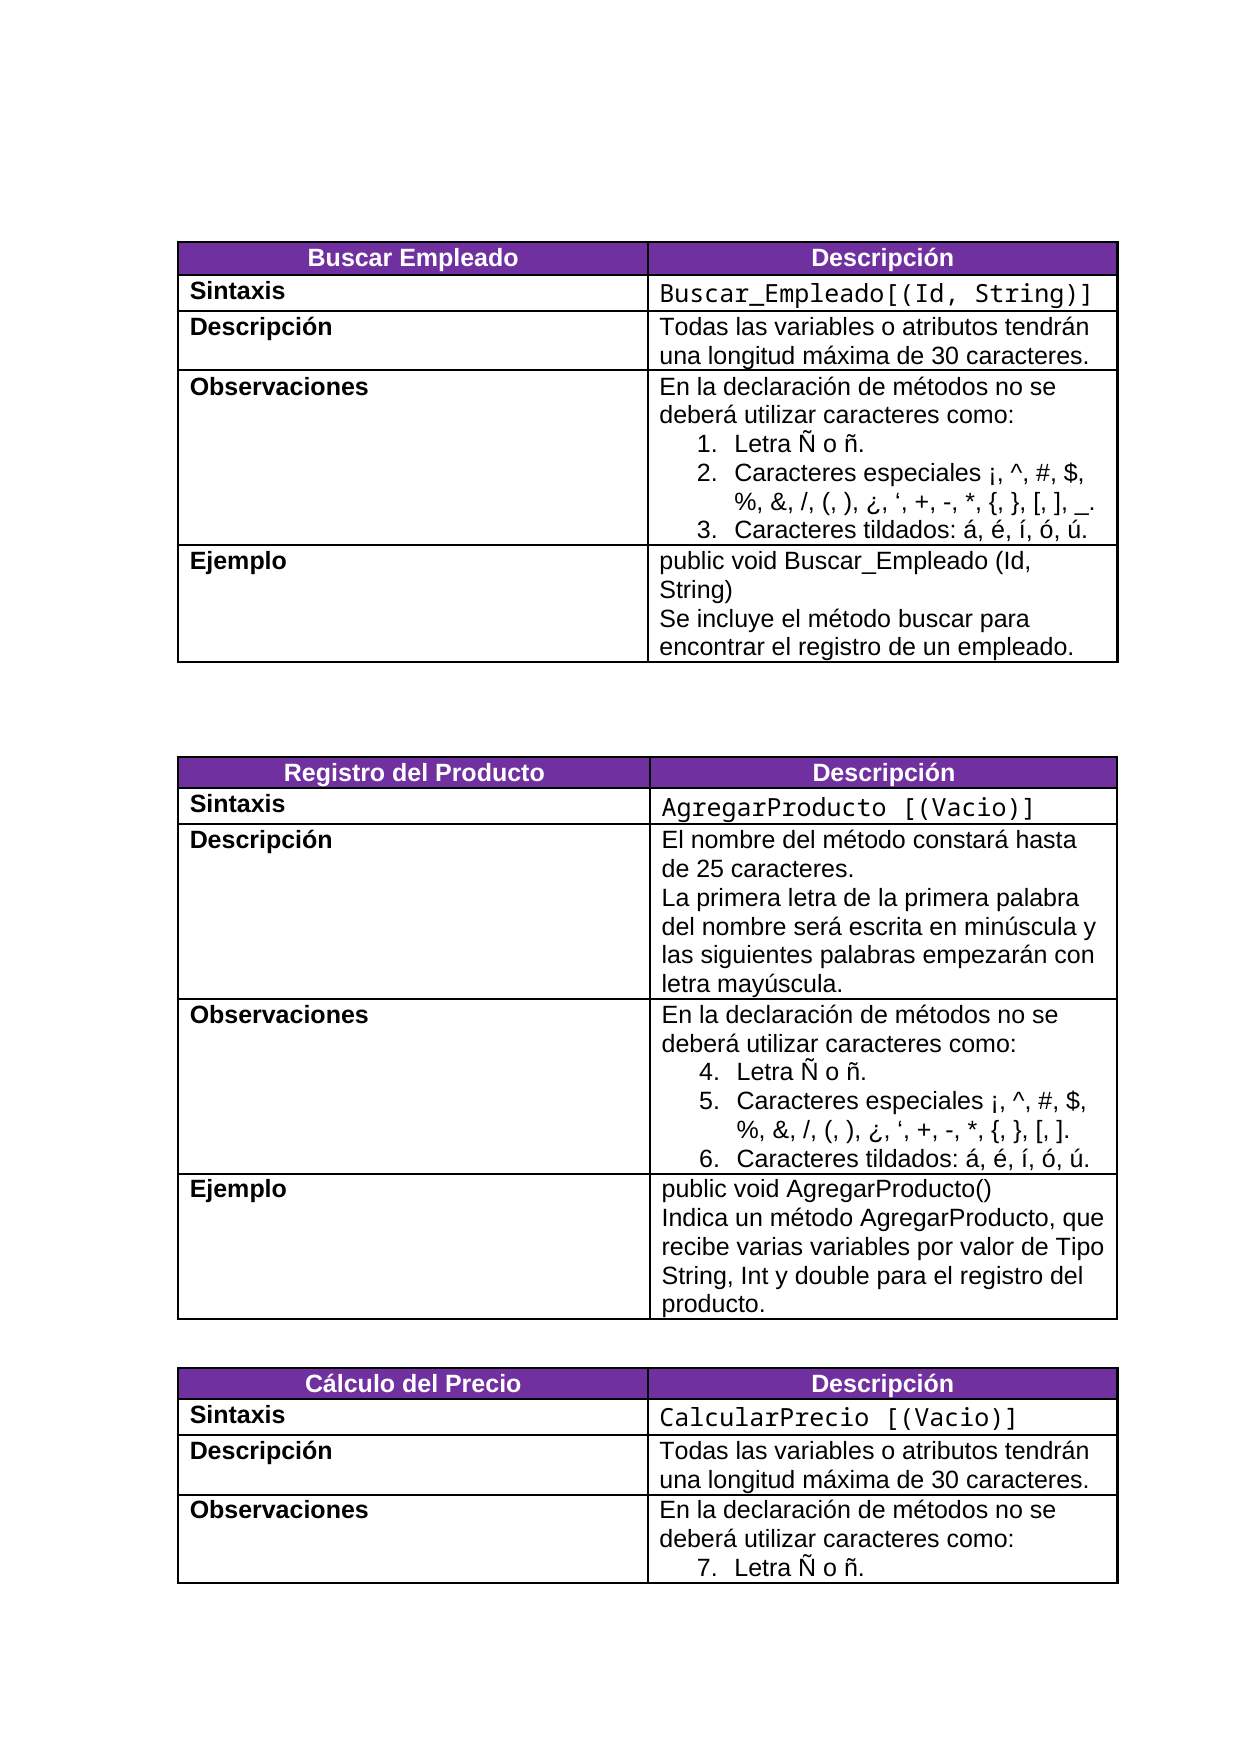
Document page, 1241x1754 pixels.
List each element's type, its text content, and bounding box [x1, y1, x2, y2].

table_cell CalcularPrecio [(Vacio)] [649, 1400, 1116, 1434]
table_header Cálculo del Precio [179, 1369, 647, 1398]
table_cell Observaciones [179, 1000, 649, 1172]
table_cell Sintaxis [179, 276, 647, 310]
table_cell Todas las variables o atributos tendrán una longitud máxima de 30 caracteres. [649, 312, 1116, 369]
table_header Buscar Empleado [179, 243, 647, 274]
table_cell Observaciones [179, 1496, 647, 1582]
table_cell Todas las variables o atributos tendrán una longitud máxima de 30 caracteres. [649, 1436, 1116, 1493]
table_cell Ejemplo [179, 1175, 649, 1318]
table_header Registro del Producto [179, 758, 649, 787]
table_header Descripción [649, 1369, 1116, 1398]
table_cell Descripción [179, 825, 649, 998]
table_cell El nombre del método constará hasta de 25 caracteres. La primera letra de la primera palabra del nombre será escrita en minúscula y las siguientes palabras empezarán con letra mayúscula. [651, 825, 1116, 998]
table_header Descripción [651, 758, 1116, 787]
table_cell Ejemplo [179, 546, 647, 661]
table_header Descripción [649, 243, 1116, 274]
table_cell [649, 1496, 1116, 1582]
table_cell public void Buscar_Empleado (Id, String) Se incluye el método buscar para encontrar el registro de un empleado. [649, 546, 1116, 661]
table_cell Sintaxis [179, 789, 649, 823]
table_cell Descripción [179, 312, 647, 369]
table_cell Sintaxis [179, 1400, 647, 1434]
table_cell Buscar_Empleado[(Id, String)] [649, 276, 1116, 310]
table_cell En la declaración de métodos no se deberá utilizar caracteres como: Letra Ñ o ñ. Caracteres especiales ¡, ^, #, $, %, &, /, (, ), ¿, ‘, +, -, *, {, }, [, ]. Caracteres tildados: á, é, í, ó, ú. [651, 1000, 1116, 1172]
table_cell AgregarProducto [(Vacio)] [651, 789, 1116, 823]
table_cell Observaciones [179, 371, 647, 544]
table_cell Descripción [179, 1436, 647, 1493]
table_cell public void AgregarProducto() Indica un método AgregarProducto, que recibe varias variables por valor de Tipo String, Int y double para el registro del producto. [651, 1175, 1116, 1318]
